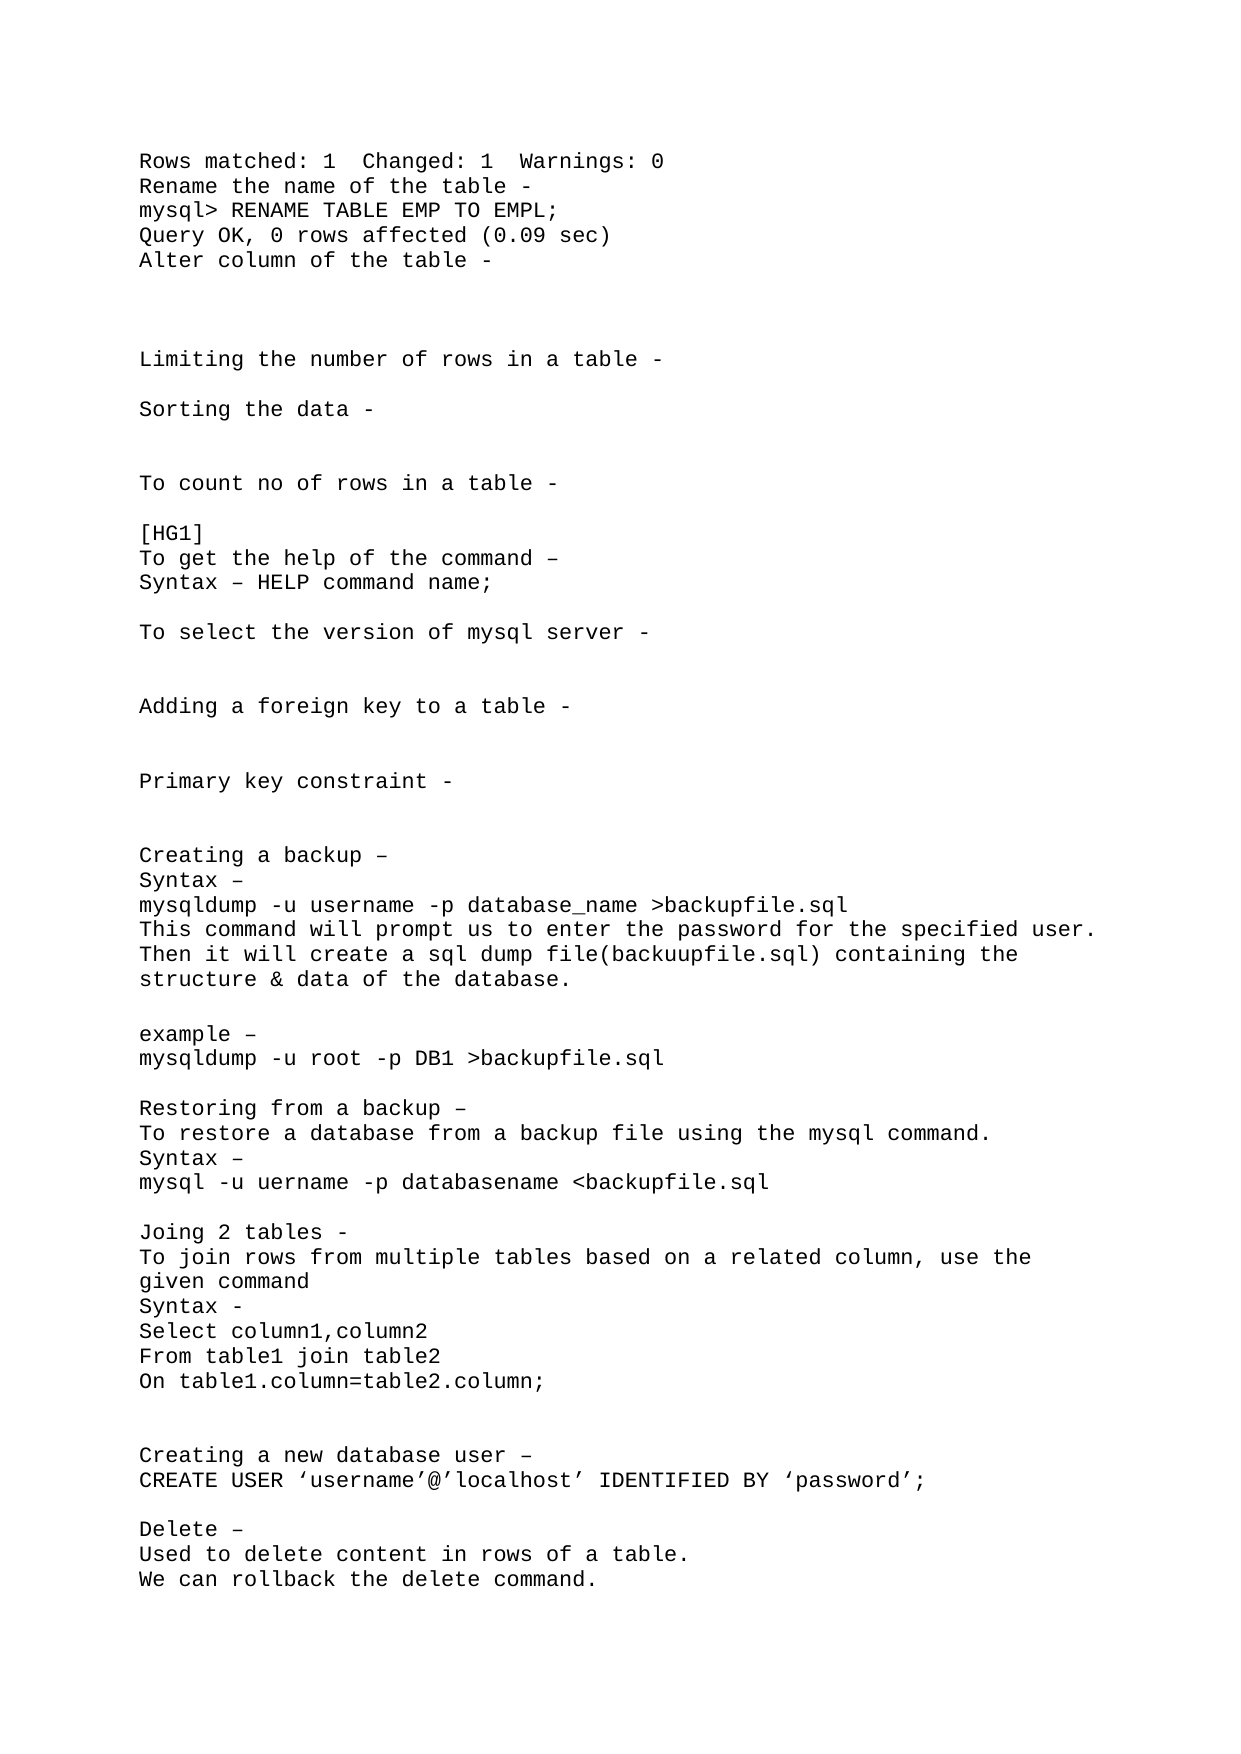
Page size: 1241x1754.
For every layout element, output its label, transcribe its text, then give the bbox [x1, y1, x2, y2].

text From table1 join table2 [139, 1345, 1101, 1370]
text [HG1] [139, 522, 1101, 547]
text To select the version of mysql server - [139, 621, 1101, 646]
text Creating a backup – [139, 844, 1101, 869]
text Limiting the number of rows in a table - [139, 348, 1101, 373]
text To join rows from multiple tables based on a related column, use the given command [139, 1246, 1101, 1295]
text CREATE USER ‘username’@’localhost’ IDENTIFIED BY ‘password’; [139, 1469, 1101, 1494]
text Syntax - [139, 1295, 1101, 1320]
text Delete – [139, 1518, 1101, 1543]
text Restoring from a backup – [139, 1097, 1101, 1122]
text Syntax – [139, 1147, 1101, 1171]
text Sorting the data - [139, 398, 1101, 423]
text To get the help of the command – [139, 547, 1101, 571]
text mysqldump -u root -p DB1 >backupfile.sql [139, 1047, 1101, 1072]
text Alter column of the table - [139, 249, 1101, 274]
text Joing 2 tables - [139, 1221, 1101, 1246]
text To count no of rows in a table - [139, 472, 1101, 497]
text Query OK, 0 rows affected (0.09 sec) [139, 224, 1101, 249]
text mysql -u uername -p databasename <backupfile.sql [139, 1171, 1101, 1196]
text mysql> RENAME TABLE EMP TO EMPL; [139, 199, 1101, 224]
text example – [139, 1023, 1101, 1047]
text Adding a foreign key to a table - [139, 695, 1101, 720]
text Rows matched: 1 Changed: 1 Warnings: 0 [139, 150, 1101, 175]
text Select column1,column2 [139, 1320, 1101, 1345]
text Primary key constraint - [139, 770, 1101, 794]
text Syntax – HELP command name; [139, 571, 1101, 596]
text mysqldump -u username -p database_name >backupfile.sql [139, 894, 1101, 918]
text We can rollback the delete command. [139, 1568, 1101, 1593]
text Used to delete content in rows of a table. [139, 1543, 1101, 1568]
text This command will prompt us to enter the password for the specified user. Then it will create a sql dump file(backuupfile.sql) containing the structure & data of the database. [139, 918, 1101, 993]
text To restore a database from a backup file using the mysql command. [139, 1122, 1101, 1147]
text Creating a new database user – [139, 1444, 1101, 1469]
text Rename the name of the table - [139, 175, 1101, 199]
text Syntax – [139, 869, 1101, 894]
text On table1.column=table2.column; [139, 1370, 1101, 1394]
